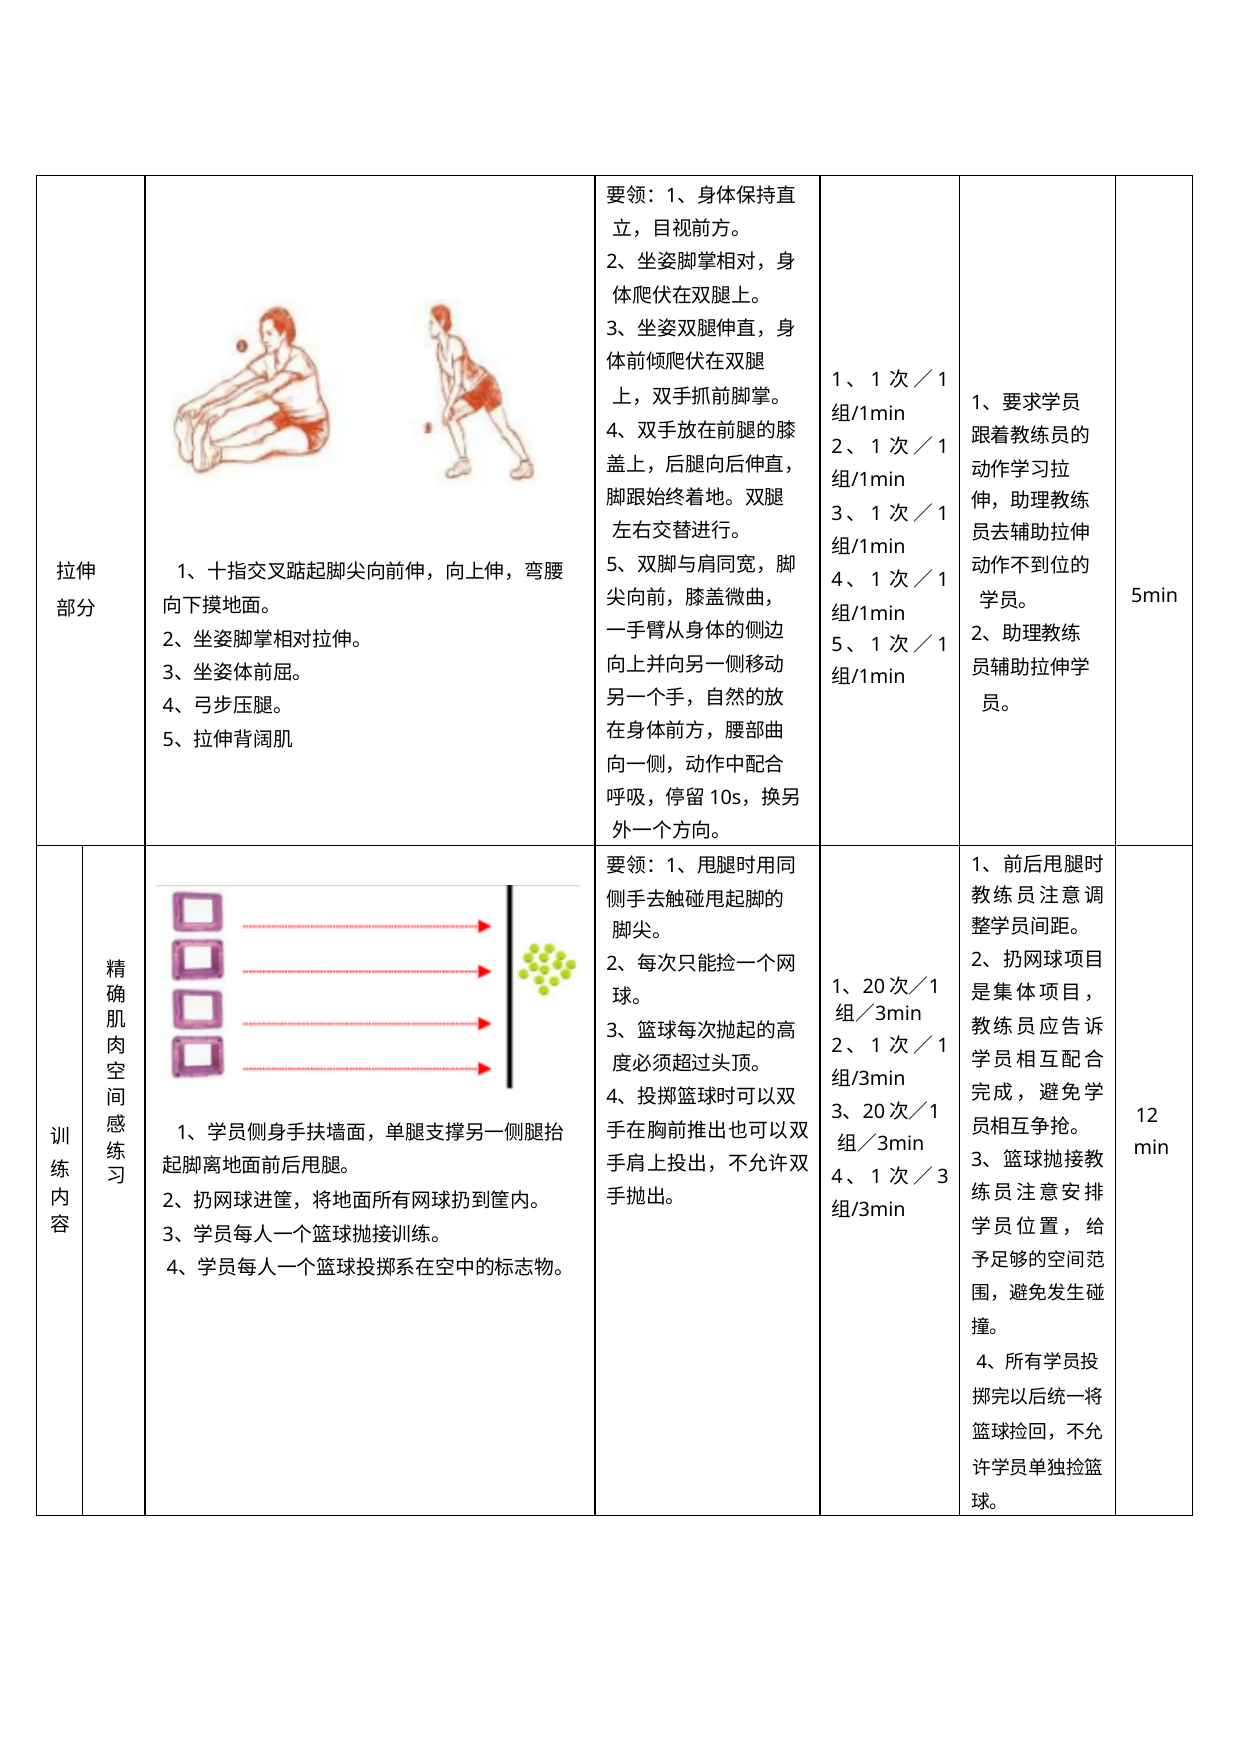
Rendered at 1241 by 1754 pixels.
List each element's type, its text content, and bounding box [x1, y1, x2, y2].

table_header 5min [1116, 176, 1192, 845]
picture [167, 297, 547, 493]
table_cell 1、20次／1 组／3min 2、1次／1组/3min 3、20次／1 组／3min 4、1次／3组/3min [821, 846, 959, 1515]
table_cell 12 min [1116, 846, 1192, 1515]
table_cell 要领：1、甩腿时用同 侧手去触碰甩起脚的 脚尖。 2、每次只能捡一个网 球。 3、篮球每次抛起的高 度必须超过头顶。 4、投掷篮球时可以双 手在胸前推出也可以双手肩上投出，不允许双手抛出。 [596, 846, 819, 1515]
table_header 1、1次／1组/1min 2、1次／1组/1min 3、1次／1组/1min 4、1次／1组/1min 5、1次／1组/1min [821, 176, 959, 845]
table_cell 精 确 肌 肉 空 间 感 练 习 [83, 846, 144, 1515]
table_header 要领：1、身体保持直 立，目视前方。 2、坐姿脚掌相对，身 体爬伏在双腿上。 3、坐姿双腿伸直，身 体前倾爬伏在双腿 上，双手抓前脚掌。 4、双手放在前腿的膝 盖上，后腿向后伸直， 脚跟始终着地。双腿 左右交替进行。 5、双脚与肩同宽，脚 尖向前，膝盖微曲， 一手臂从身体的侧边 向上并向另一侧移动 另一个手，自然的放 在身体前方，腰部曲 向一侧，动作中配合 呼吸，停留10s，换另 外一个方向。 [596, 176, 819, 845]
table_header 拉伸 部分 [37, 176, 144, 845]
table_cell 1、前后甩腿时教练员注意调整学员间距。 2、扔网球项目是集体项目，教练员应告诉学员相互配合完成，避免学员相互争抢。 3、篮球抛接教练员注意安排学员位置，给予足够的空间范围，避免发生碰撞。 4、所有学员投掷完以后统一将篮球捡回，不允许学员单独捡篮 球。 [960, 846, 1115, 1515]
table_cell 训 练 内 容 [37, 846, 82, 1515]
table_header 1、要求学员 跟着教练员的 动作学习拉 伸，助理教练 员去辅助拉伸 动作不到位的 学员。 2、助理教练 员辅助拉伸学 员。 [960, 176, 1115, 845]
picture [154, 885, 579, 1092]
table_cell 1、学员侧身手扶墙面，单腿支撑另一侧腿抬 起脚离地面前后甩腿。 2、扔网球进筐，将地面所有网球扔到筐内。 3、学员每人一个篮球抛接训练。 4、学员每人一个篮球投掷系在空中的标志物。 [146, 846, 594, 1515]
table_header 1、十指交叉踮起脚尖向前伸，向上伸，弯腰 向下摸地面。 2、坐姿脚掌相对拉伸。 3、坐姿体前屈。 4、弓步压腿。 5、拉伸背阔肌 [146, 176, 594, 845]
